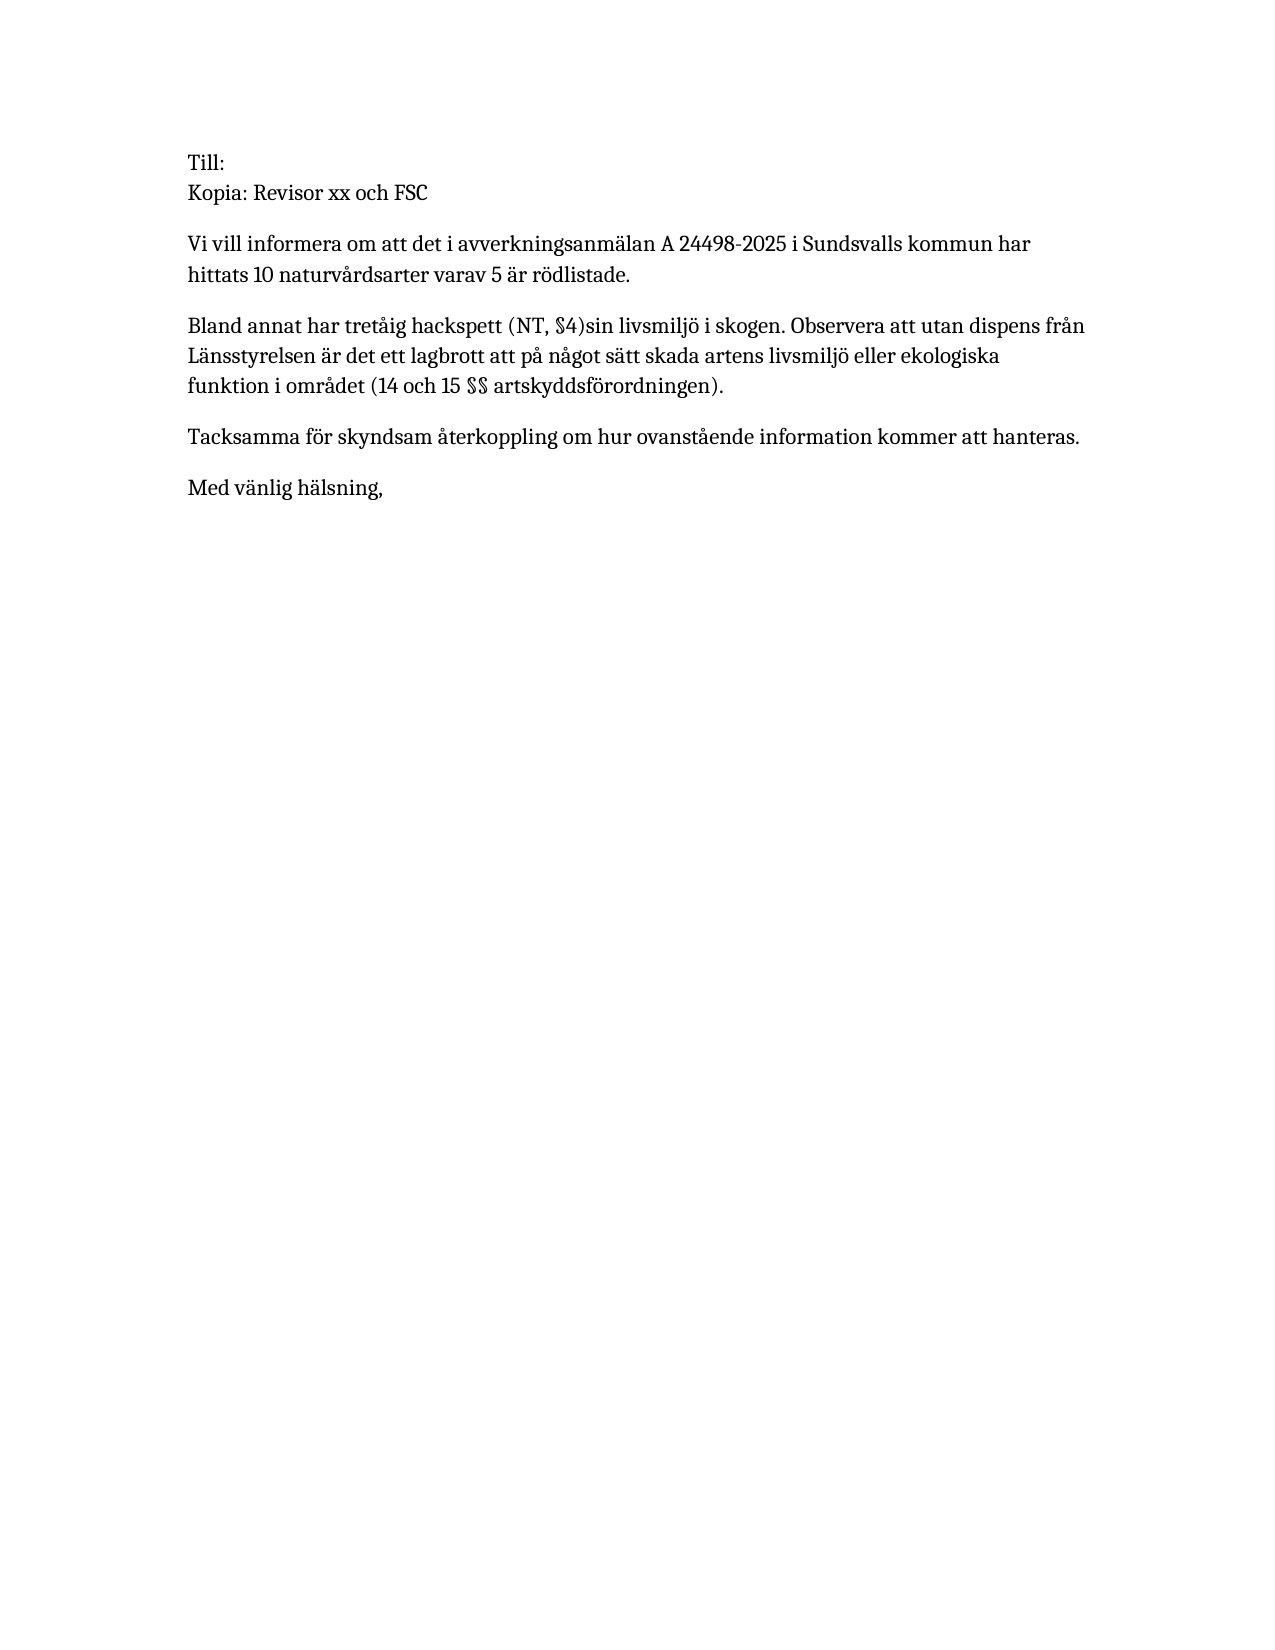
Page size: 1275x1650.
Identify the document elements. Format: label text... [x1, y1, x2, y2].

text Till: Kopia: Revisor xx och FSC [187, 150, 1087, 207]
text Tacksamma för skyndsam återkoppling om hur ovanstående information kommer att hanteras. [187, 424, 1087, 450]
text Med vänlig hälsning, [187, 475, 1087, 532]
text Vi vill informera om att det i avverkningsanmälan A 24498-2025 i Sundsvalls kommun har hittats 10 naturvårdsarter varav 5 är rödlistade. [187, 231, 1087, 288]
text Bland annat har tretåig hackspett (NT, §4)sin livsmiljö i skogen. Observera att utan dispens från Länsstyrelsen är det ett lagbrott att på något sätt skada artens livsmiljö eller ekologiska funktion i området (14 och 15 §§ artskyddsförordningen). [187, 312, 1087, 399]
